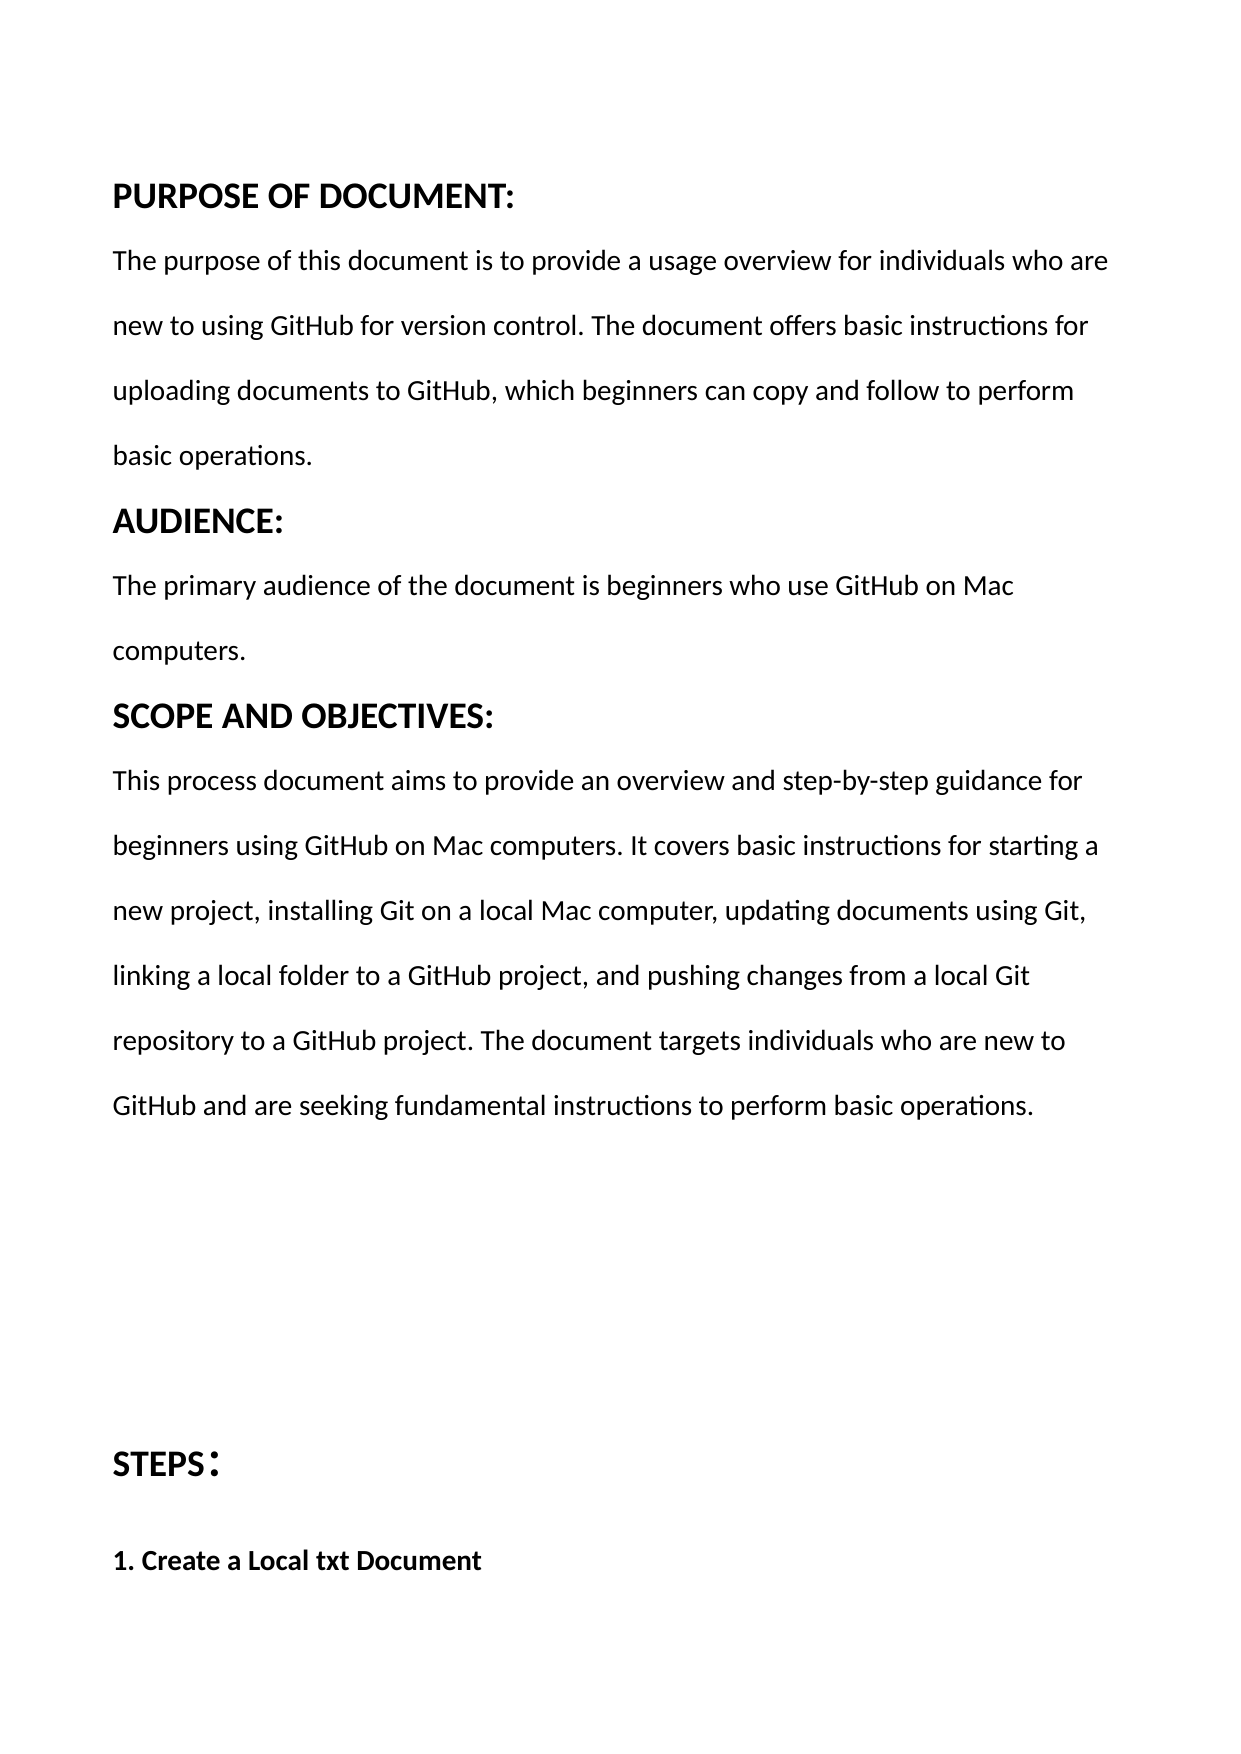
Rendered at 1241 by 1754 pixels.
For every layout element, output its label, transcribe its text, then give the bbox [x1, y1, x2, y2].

text The primary audience of the document is beginners who use GitHub on Mac computers. [112, 552, 1128, 682]
list Create a Local txt Document [112, 1527, 1128, 1592]
text PURPOSE OF DOCUMENT: [112, 162, 1128, 227]
text The purpose of this document is to provide a usage overview for individuals who are new to using GitHub for version control. The document offers basic instructions for uploading documents to GitHub, which beginners can copy and follow to perform basic operations. [112, 227, 1128, 487]
text AUDIENCE: [112, 487, 1128, 552]
text SCOPE AND OBJECTIVES: [112, 682, 1128, 747]
text STEPS： [112, 1429, 1128, 1494]
text This process document aims to provide an overview and step-by-step guidance for beginners using GitHub on Mac computers. It covers basic instructions for starting a new project, installing Git on a local Mac computer, updating documents using Git, linking a local folder to a GitHub project, and pushing changes from a local Git repository to a GitHub project. The document targets individuals who are new to GitHub and are seeking fundamental instructions to perform basic operations. [112, 747, 1128, 1137]
